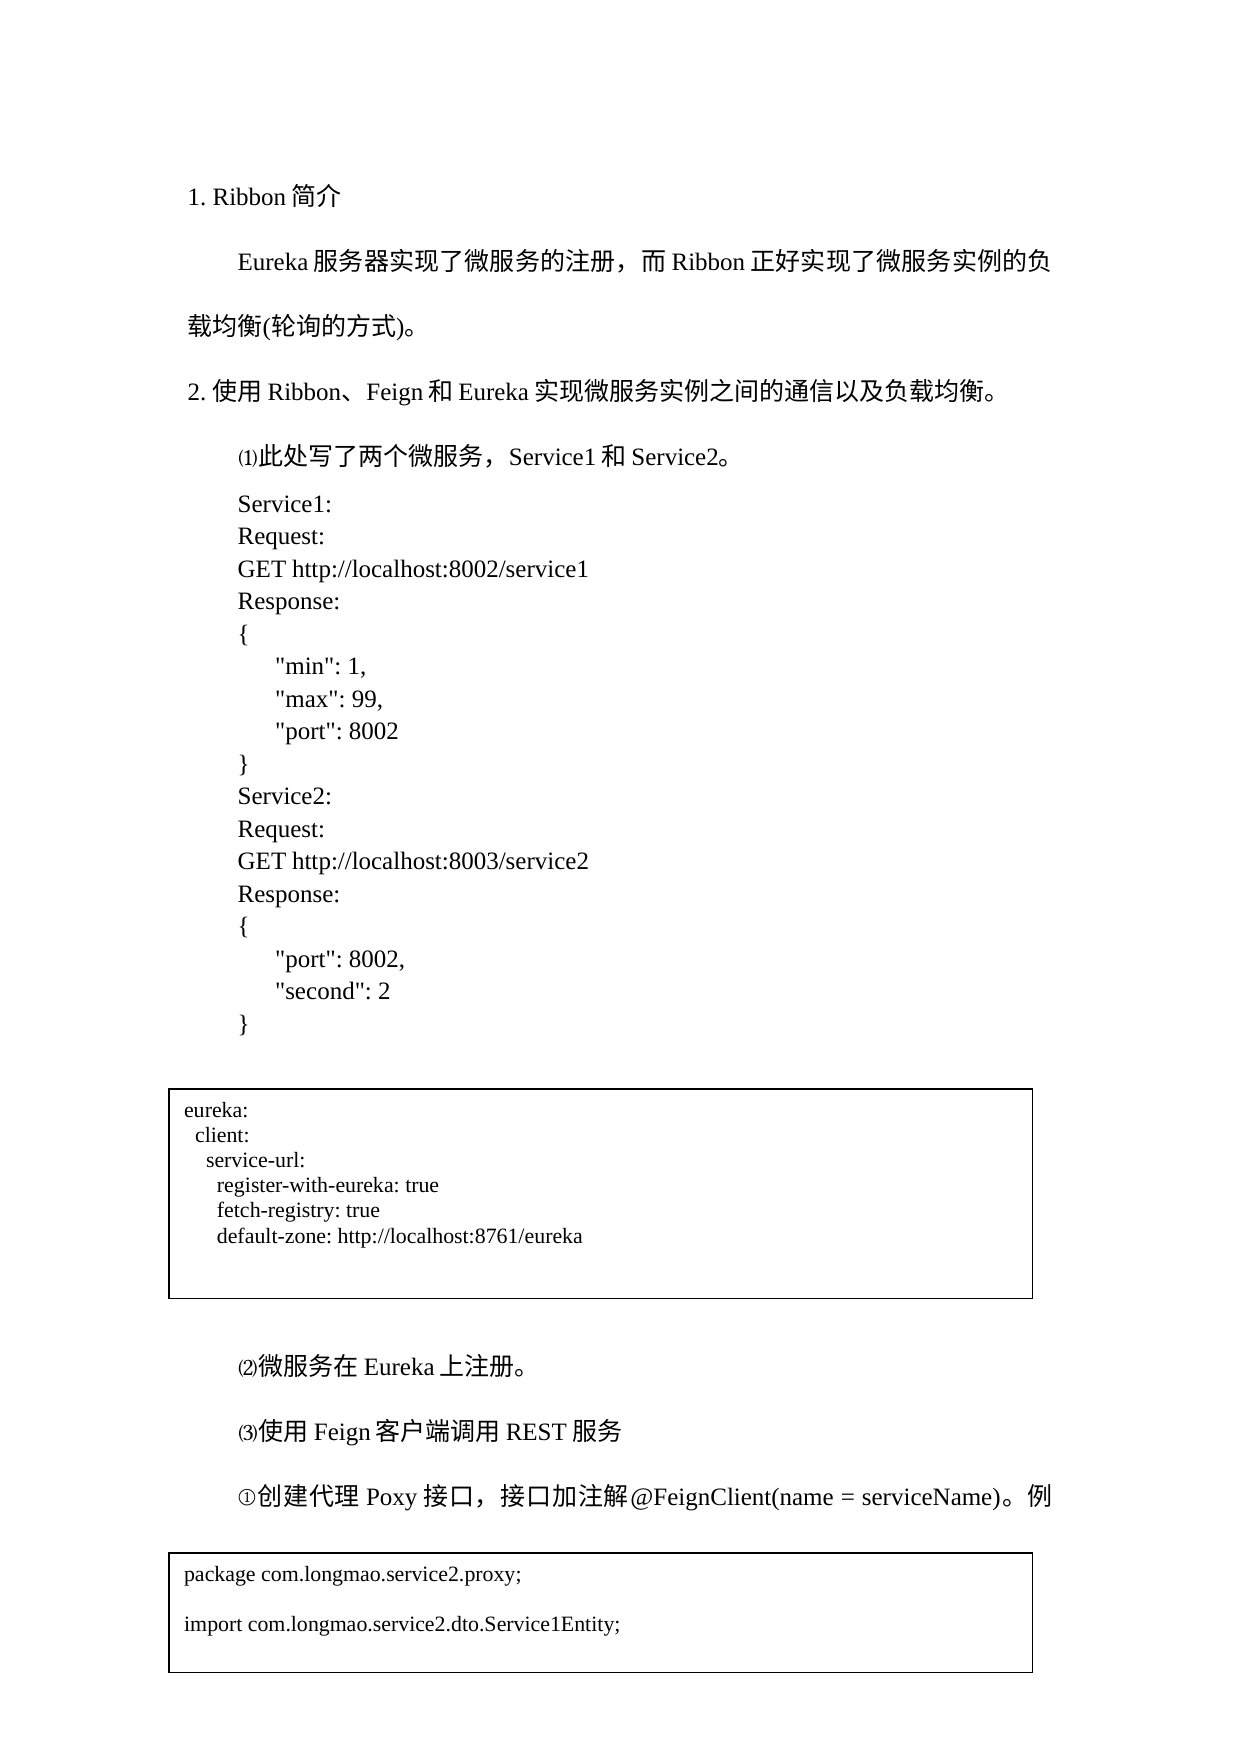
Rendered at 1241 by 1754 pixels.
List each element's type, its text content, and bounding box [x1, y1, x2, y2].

text ⑵微服务在Eureka上注册。 [187, 1039, 1053, 1397]
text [187, 1462, 1053, 1527]
text 2. 使用Ribbon、Feign和Eureka实现微服务实例之间的通信以及负载均衡。 [187, 357, 1053, 422]
text GET http://localhost:8003/service2 [187, 844, 1053, 877]
text GET http://localhost:8002/service1 [187, 552, 1053, 584]
text ⑶使用Feign客户端调用REST服务 [187, 1397, 1053, 1462]
text "port": 8002, [187, 942, 1053, 974]
text Request: [187, 812, 1053, 844]
text } [187, 747, 1053, 779]
text { [187, 617, 1053, 649]
text "port": 8002 [187, 714, 1053, 747]
text Request: [187, 519, 1053, 552]
text } [187, 1007, 1053, 1039]
text Eureka服务器实现了微服务的注册，而Ribbon正好实现了微服务实例的负载均衡(轮询的方式)。 [187, 227, 1053, 357]
text { [187, 909, 1053, 942]
text Response: [187, 584, 1053, 617]
text "max": 99, [187, 682, 1053, 714]
text Service1: [187, 487, 1053, 519]
text "second": 2 [187, 974, 1053, 1007]
text 1. Ribbon简介 [187, 162, 1053, 227]
text Response: [187, 877, 1053, 909]
text Service2: [187, 779, 1053, 812]
text ⑴此处写了两个微服务，Service1和Service2。 [187, 422, 1053, 487]
text "min": 1, [187, 649, 1053, 682]
